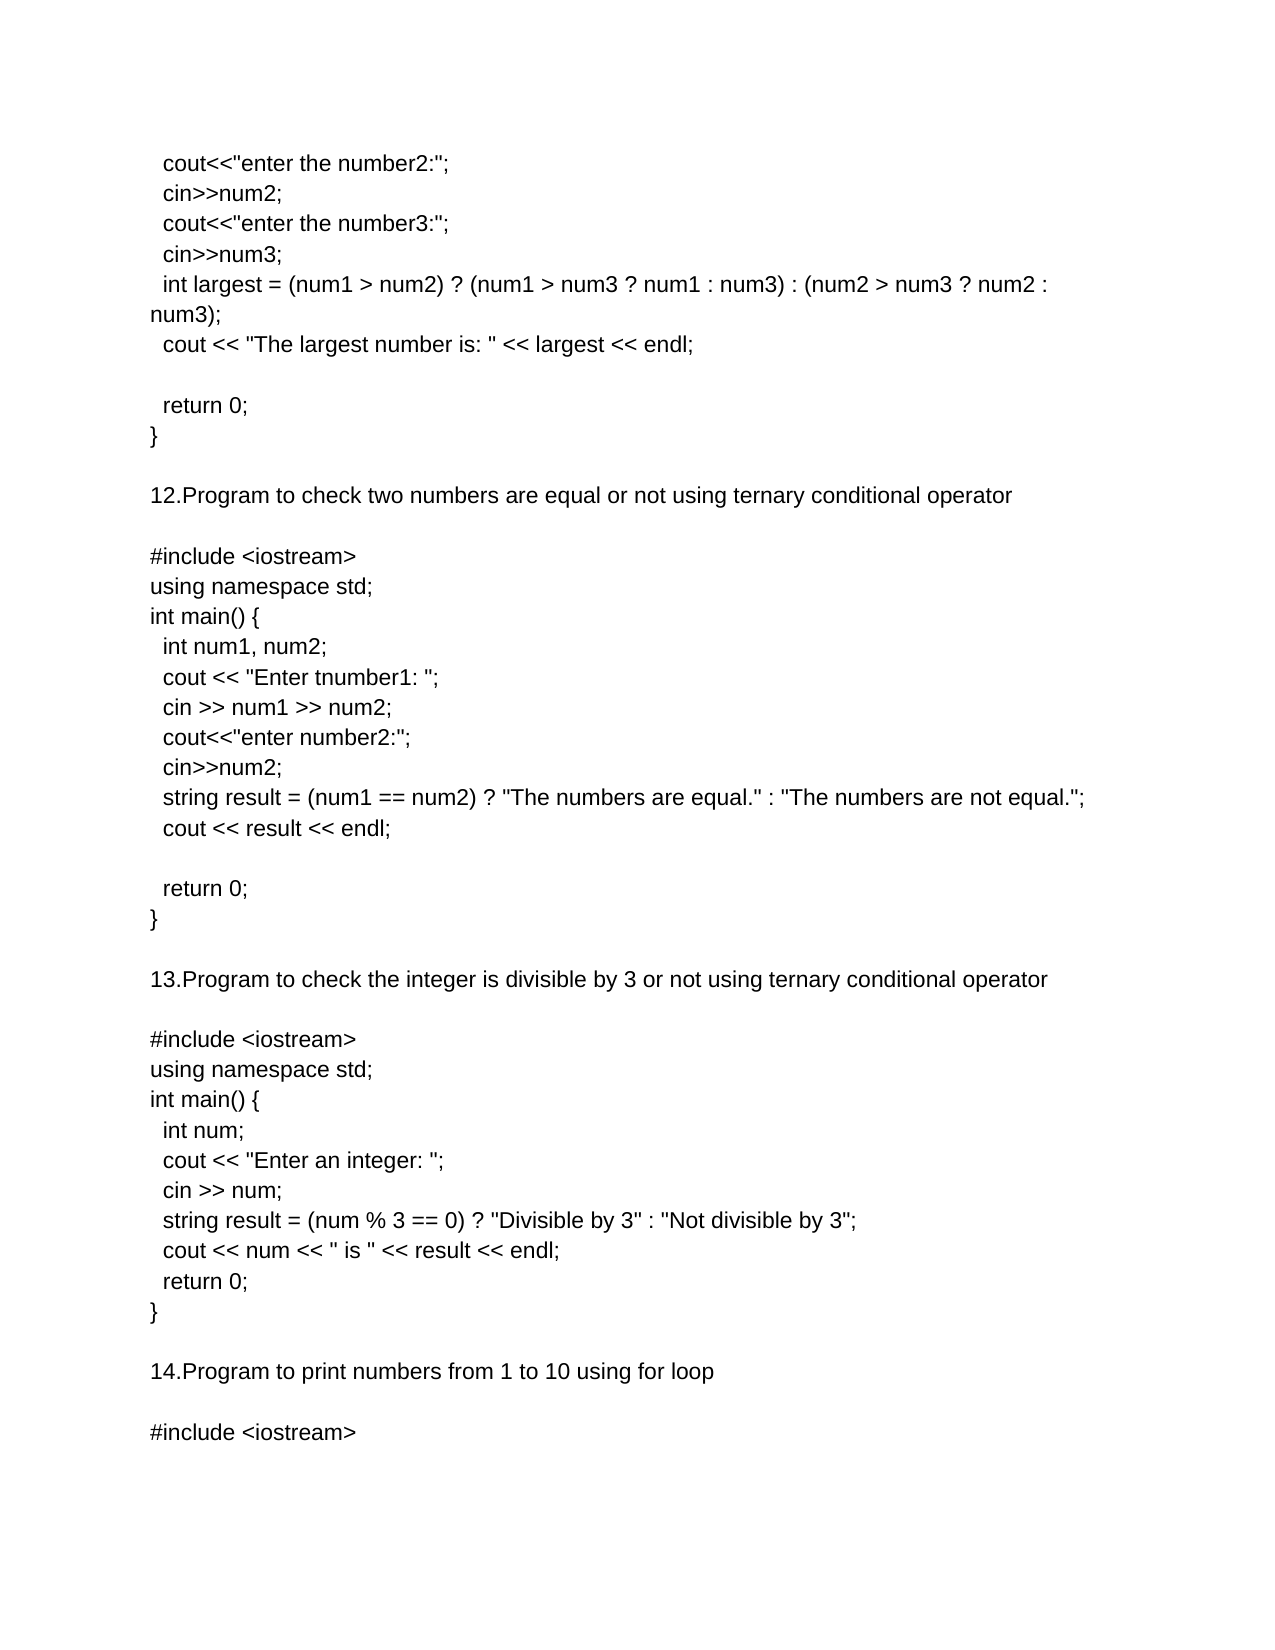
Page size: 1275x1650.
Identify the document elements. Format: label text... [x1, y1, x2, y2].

text string result = (num1 == num2) ? "The numbers are equal." : "The numbers are not equal."; [150, 784, 1125, 811]
text int num1, num2; [150, 633, 1125, 660]
text } [150, 905, 1125, 932]
text cout << "The largest number is: " << largest << endl; [150, 331, 1125, 358]
text int num; [150, 1117, 1125, 1143]
text 13.Program to check the integer is divisible by 3 or not using ternary conditional operator [150, 966, 1125, 992]
text 12.Program to check two numbers are equal or not using ternary conditional operator [150, 482, 1125, 509]
text cin >> num; [150, 1177, 1125, 1203]
text cin>>num2; [150, 754, 1125, 781]
text cout << "Enter an integer: "; [150, 1147, 1125, 1173]
text } [150, 422, 1125, 448]
text return 0; [150, 392, 1125, 418]
text } [150, 1298, 1125, 1324]
text using namespace std; [150, 573, 1125, 599]
text string result = (num % 3 == 0) ? "Divisible by 3" : "Not divisible by 3"; [150, 1207, 1125, 1234]
text cout<<"enter the number2:"; [150, 150, 1125, 176]
text int main() { [150, 603, 1125, 629]
text 14.Program to print numbers from 1 to 10 using for loop [150, 1358, 1125, 1385]
text int largest = (num1 > num2) ? (num1 > num3 ? num1 : num3) : (num2 > num3 ? num2 : num3); [150, 271, 1125, 327]
text cin>>num2; [150, 180, 1125, 207]
text cin>>num3; [150, 241, 1125, 267]
text cin >> num1 >> num2; [150, 694, 1125, 720]
text #include <iostream> [150, 1419, 1125, 1445]
text cout << result << endl; [150, 814, 1125, 841]
text cout << "Enter tnumber1: "; [150, 663, 1125, 690]
text cout << num << " is " << result << endl; [150, 1237, 1125, 1264]
text #include <iostream> [150, 543, 1125, 569]
text int main() { [150, 1086, 1125, 1113]
text using namespace std; [150, 1056, 1125, 1083]
text return 0; [150, 1268, 1125, 1294]
text cout<<"enter the number3:"; [150, 210, 1125, 237]
text return 0; [150, 875, 1125, 901]
text #include <iostream> [150, 1026, 1125, 1052]
text cout<<"enter number2:"; [150, 724, 1125, 750]
